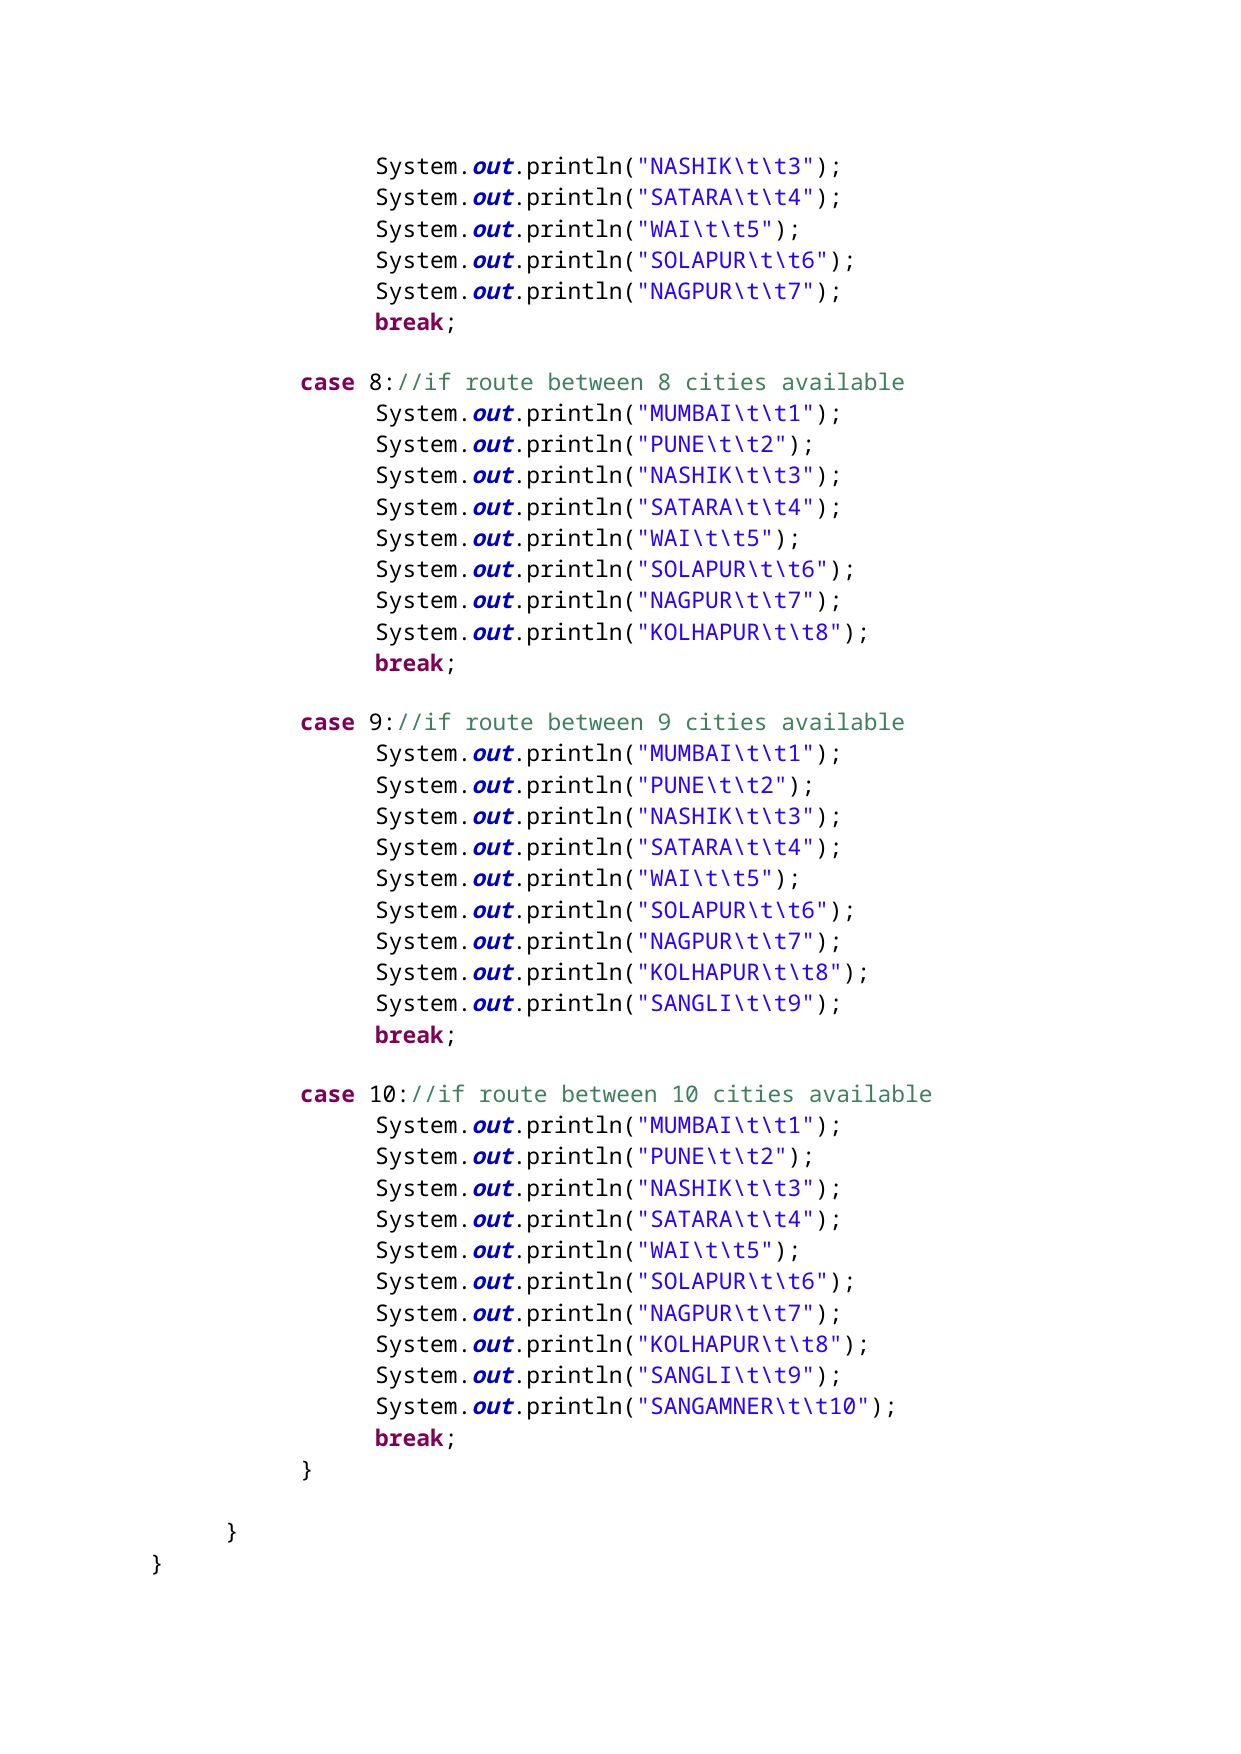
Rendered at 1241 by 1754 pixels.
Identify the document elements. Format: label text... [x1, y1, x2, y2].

text System.out.println("MUMBAI\t\t1"); [150, 737, 1090, 768]
text } [150, 1515, 1090, 1547]
text System.out.println("WAI\t\t5"); [150, 212, 1090, 244]
text System.out.println("SATARA\t\t4"); [150, 181, 1090, 212]
text System.out.println("NAGPUR\t\t7"); [150, 1297, 1090, 1328]
text break; [150, 647, 1090, 678]
text case 8://if route between 8 cities available [150, 366, 1090, 397]
text case 9://if route between 9 cities available [150, 706, 1090, 737]
text System.out.println("SANGLI\t\t9"); [150, 1359, 1090, 1390]
text System.out.println("SATARA\t\t4"); [150, 831, 1090, 862]
text System.out.println("WAI\t\t5"); [150, 522, 1090, 553]
text System.out.println("SOLAPUR\t\t6"); [150, 1265, 1090, 1297]
text System.out.println("KOLHAPUR\t\t8"); [150, 956, 1090, 987]
text } [150, 1547, 1090, 1578]
text System.out.println("NAGPUR\t\t7"); [150, 584, 1090, 616]
text System.out.println("NASHIK\t\t3"); [150, 459, 1090, 491]
text break; [150, 306, 1090, 337]
text System.out.println("WAI\t\t5"); [150, 1234, 1090, 1265]
text System.out.println("NASHIK\t\t3"); [150, 800, 1090, 831]
text System.out.println("SOLAPUR\t\t6"); [150, 244, 1090, 275]
text System.out.println("SOLAPUR\t\t6"); [150, 893, 1090, 925]
text System.out.println("PUNE\t\t2"); [150, 1140, 1090, 1172]
text System.out.println("SATARA\t\t4"); [150, 491, 1090, 522]
text System.out.println("NAGPUR\t\t7"); [150, 275, 1090, 306]
text System.out.println("KOLHAPUR\t\t8"); [150, 1328, 1090, 1359]
text break; [150, 1018, 1090, 1050]
text break; [150, 1422, 1090, 1453]
text case 10://if route between 10 cities available [150, 1078, 1090, 1109]
text System.out.println("SANGLI\t\t9"); [150, 987, 1090, 1018]
text System.out.println("PUNE\t\t2"); [150, 428, 1090, 459]
text System.out.println("MUMBAI\t\t1"); [150, 1109, 1090, 1140]
text System.out.println("SOLAPUR\t\t6"); [150, 553, 1090, 584]
text System.out.println("NASHIK\t\t3"); [150, 150, 1090, 181]
text System.out.println("MUMBAI\t\t1"); [150, 397, 1090, 428]
text System.out.println("NAGPUR\t\t7"); [150, 925, 1090, 956]
text System.out.println("SATARA\t\t4"); [150, 1203, 1090, 1234]
text System.out.println("NASHIK\t\t3"); [150, 1172, 1090, 1203]
text System.out.println("KOLHAPUR\t\t8"); [150, 616, 1090, 647]
text } [150, 1453, 1090, 1484]
text System.out.println("SANGAMNER\t\t10"); [150, 1390, 1090, 1422]
text System.out.println("WAI\t\t5"); [150, 862, 1090, 893]
text System.out.println("PUNE\t\t2"); [150, 768, 1090, 800]
